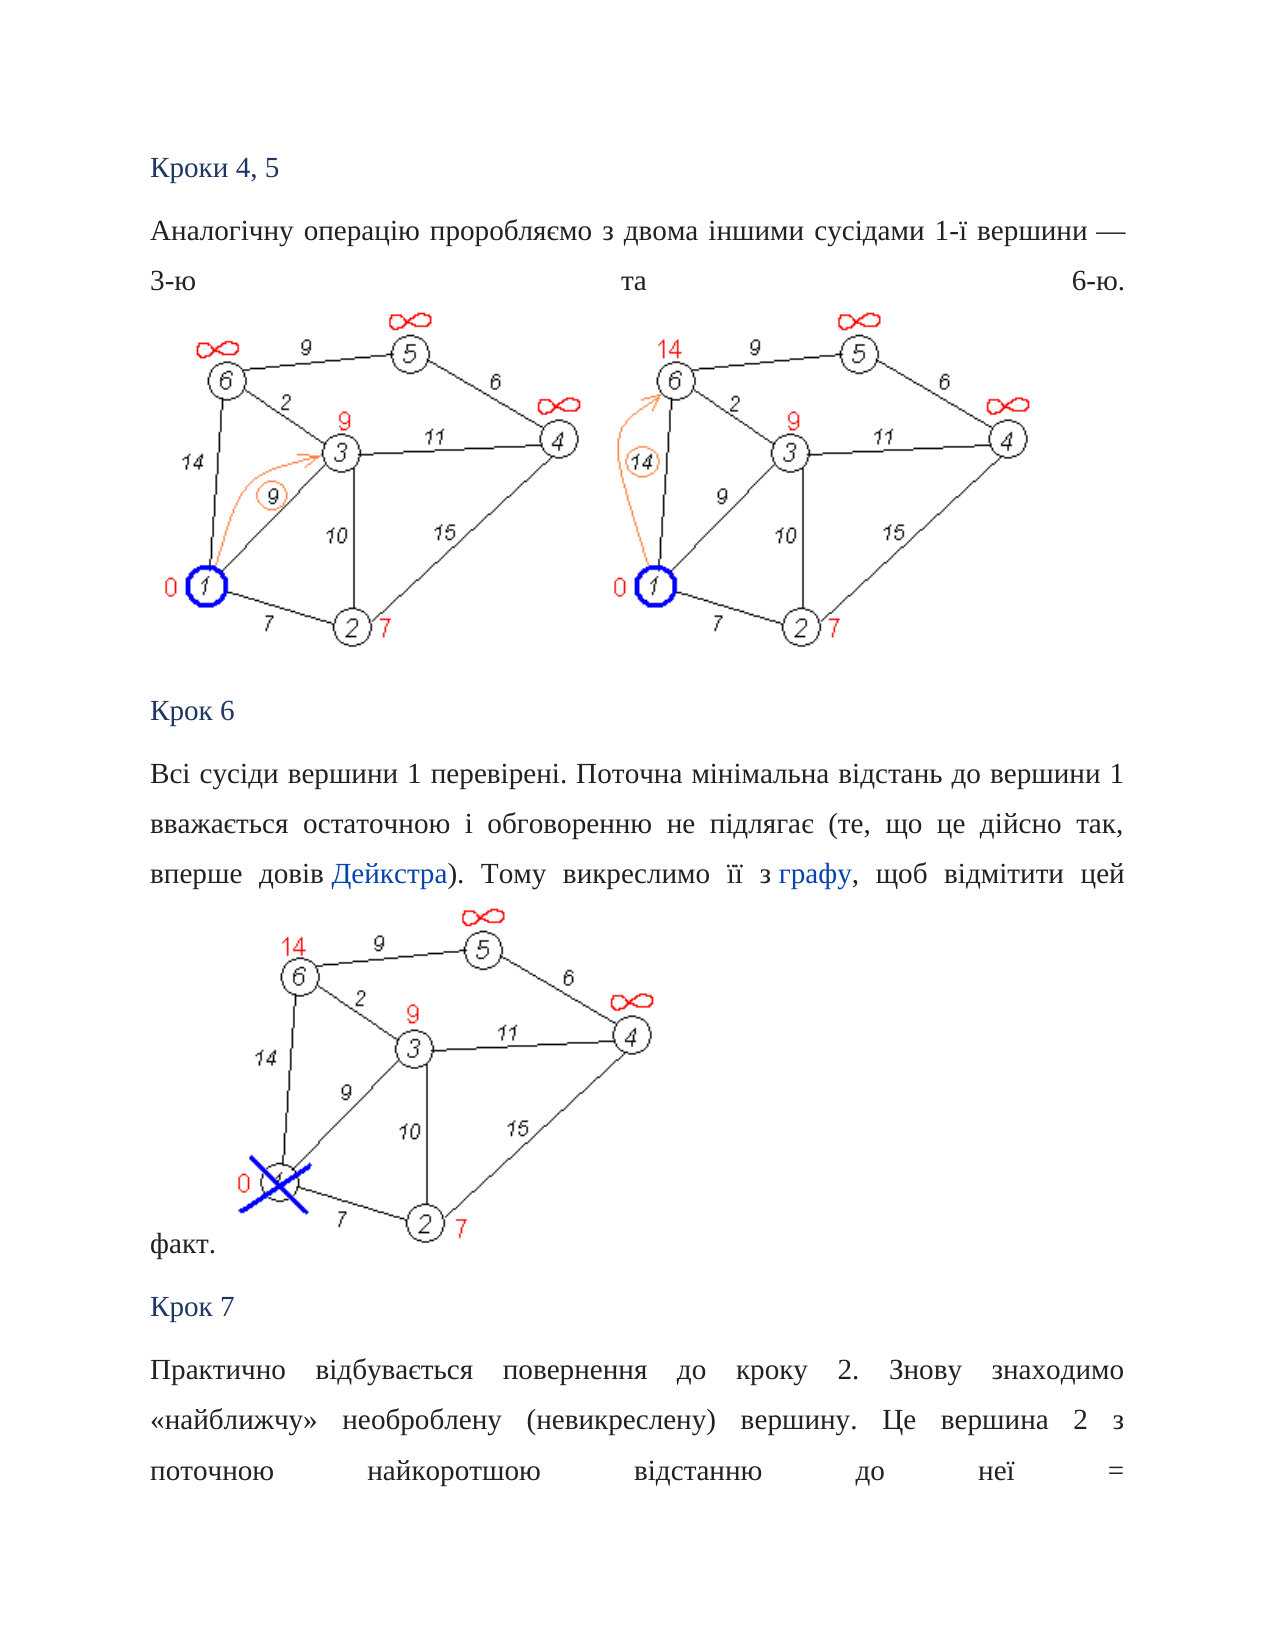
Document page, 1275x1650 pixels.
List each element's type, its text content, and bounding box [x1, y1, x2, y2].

subtitle Крок 6 [150, 693, 1125, 727]
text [150, 1352, 1125, 1486]
picture [599, 310, 1042, 658]
picture [223, 906, 666, 1254]
subtitle Кроки 4, 5 [150, 150, 1125, 183]
subtitle Крок 7 [150, 1289, 1125, 1323]
picture [150, 310, 593, 658]
